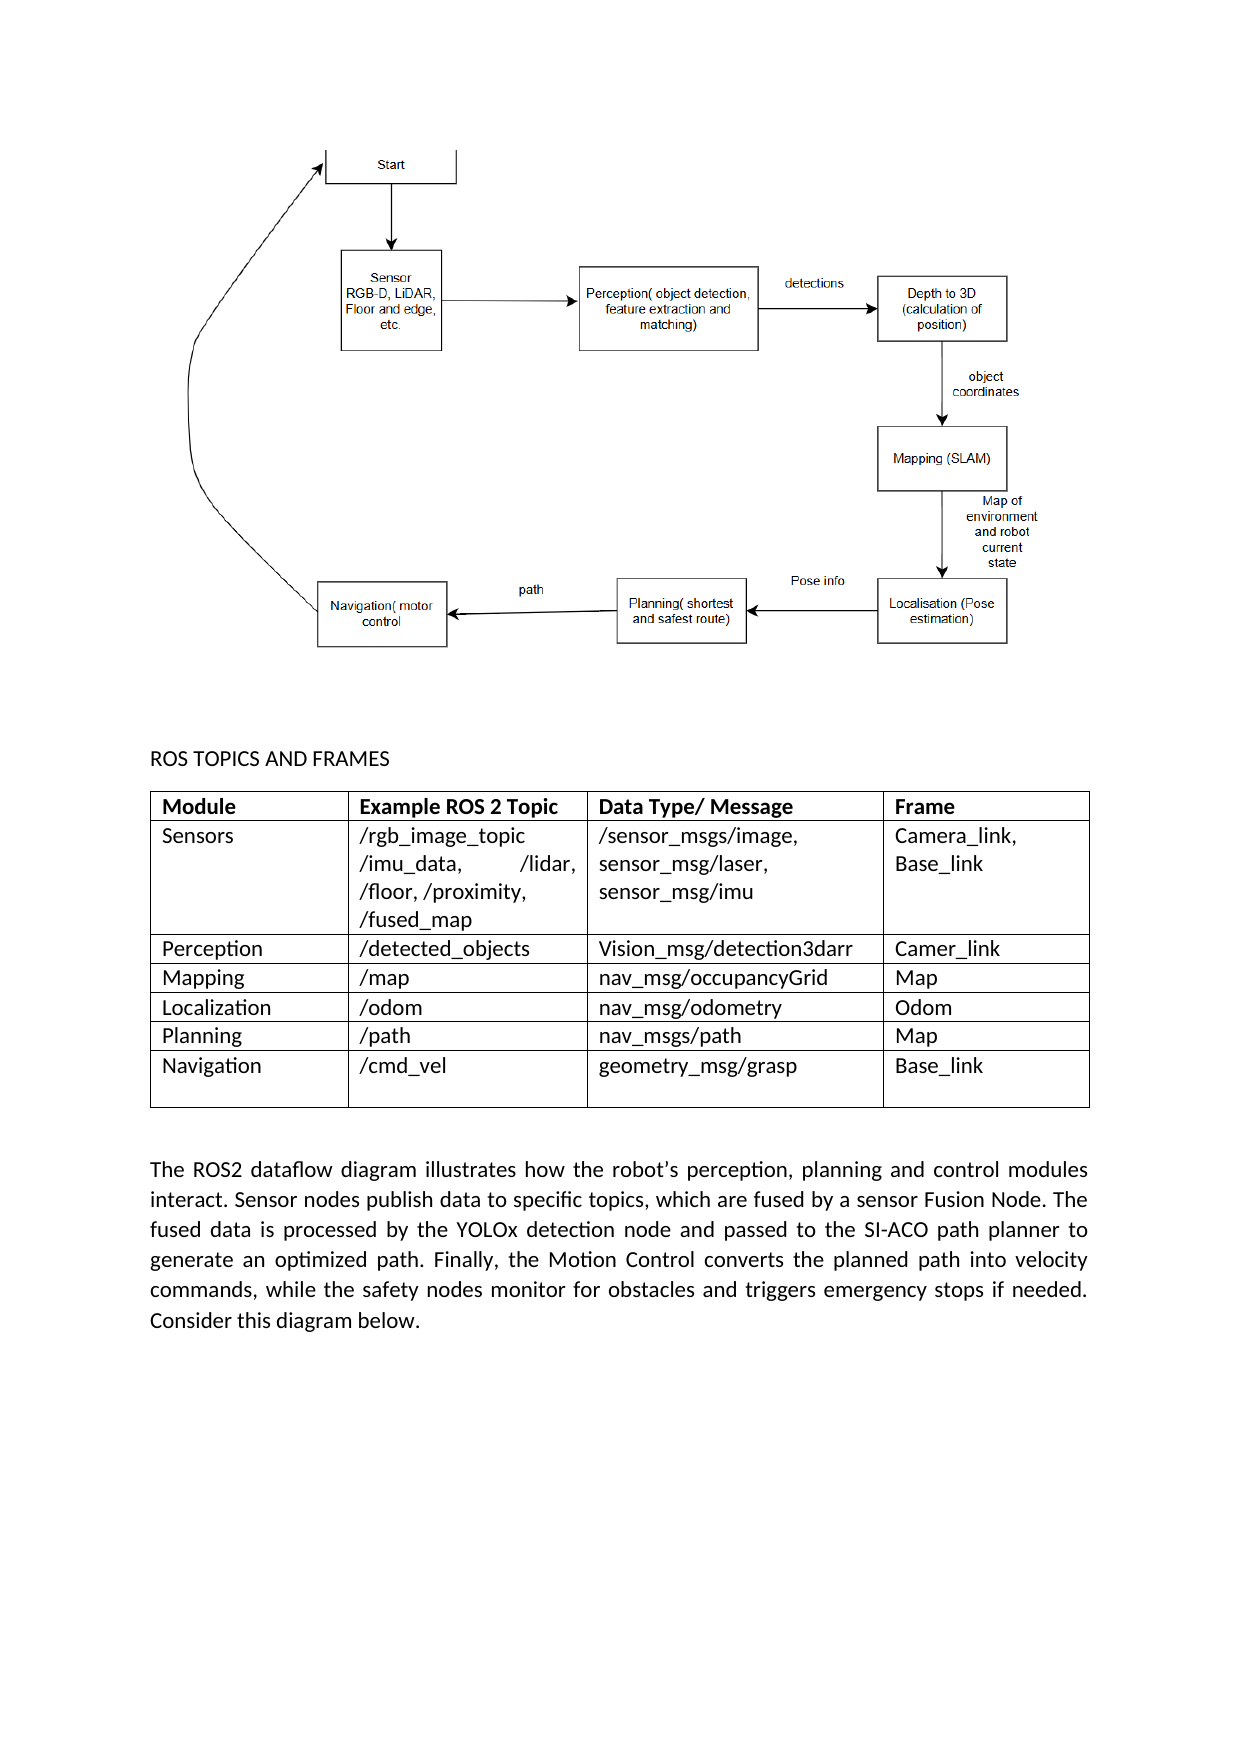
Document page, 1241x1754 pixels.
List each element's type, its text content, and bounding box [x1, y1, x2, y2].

list Selected Option: Managed PoE+ switch (48V, multiple ports) [225, 290, 1090, 318]
list Justification for Alternative: Although injectors are less expensive for small installations, they lack centralized control and complicate wiring (Netgear, 2023). [225, 458, 1090, 514]
picture [150, 988, 1091, 1517]
text The robot software architecture follows a modular ROS 2 design. Sensor nodes provide raw data to perception and localization modules, which process the environment and output actionable information to planning and control nodes. Each module communicates through defined ROS2 topics and TF frames to ensure synchronized perception and navigation during object retrieval. Consider this flowchart to visualize our robots data flow. [150, 680, 1090, 828]
list Justification for Selected: According to Cisco (2023), managed PoE switches simplify wiring, enable VLANs and QoS for robotics traffic, and consolidate power and data for ceiling cameras, lights, and sensors. [225, 318, 1090, 430]
list Power-over-Ethernet (PoE) Switch (Ceiling Network) [187, 262, 1090, 290]
title SOFTWARE ARCHITECTURE [150, 600, 1090, 680]
list Justification for Alternative: Lead-acid is less effective and more expensive, whereas LiFePO4 is safer and more durable but heavier (A123 Systems, 2023; Trojan Battery, 2023). [187, 150, 1090, 234]
list Alternative: Unmanaged PoE injector per device / passive PoE hubs [225, 430, 1090, 458]
